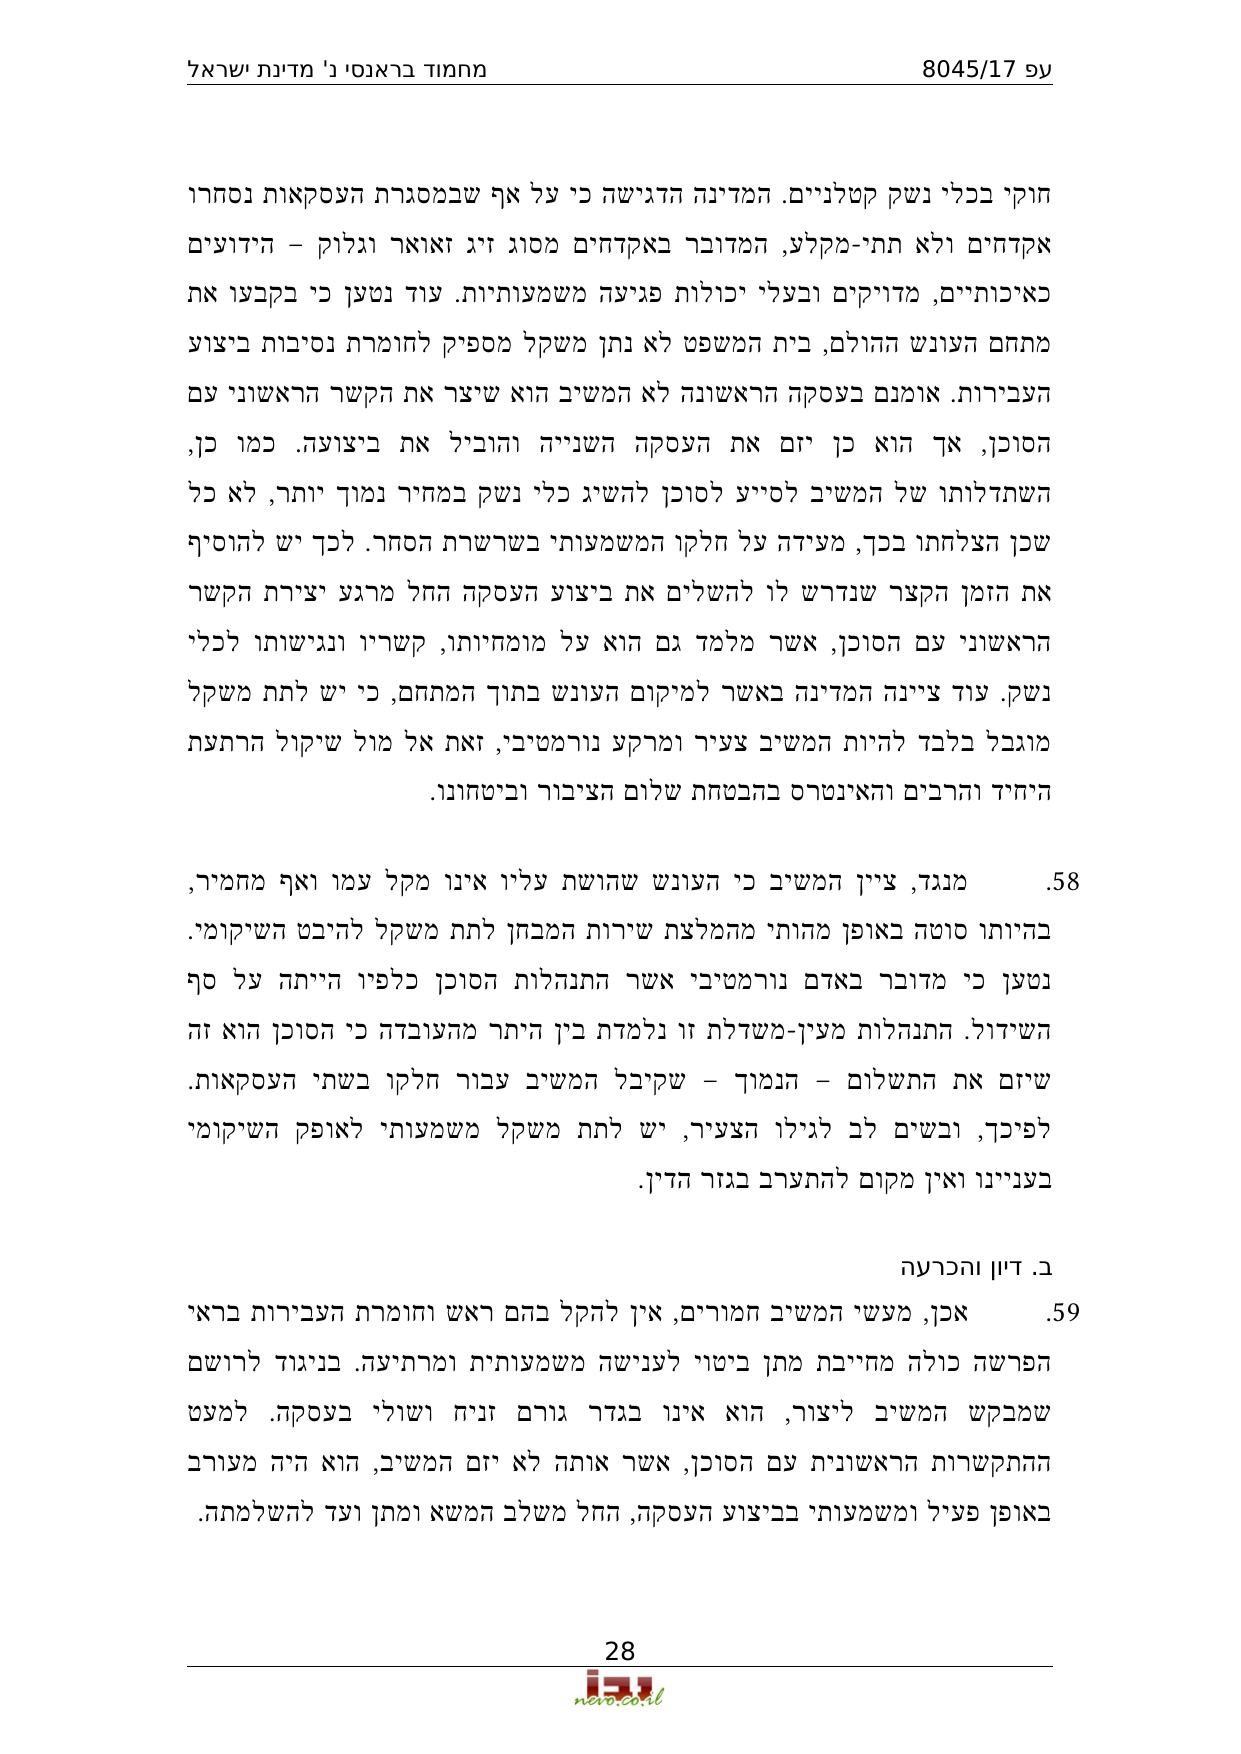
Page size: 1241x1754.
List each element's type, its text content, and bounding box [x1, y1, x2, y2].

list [187, 177, 1053, 808]
list אכן, מעשי המשיב חמורים, אין להקל בהם ראש וחומרת העבירות בראי הפרשה כולה מחייבת מתן ביטוי לענישה משמעותית ומרתיעה. בניגוד לרושם שמבקש המשיב ליצור, הוא אינו בגדר גורם זניח ושולי בעסקה. למעט ההתקשרות הראשונית עם הסוכן, אשר אותה לא יזם המשיב, הוא היה מעורב באופן פעיל ומשמעותי בביצוע העסקה, החל משלב המשא ומתן ועד להשלמתה. [187, 1296, 1053, 1528]
text ב. דיון והכרעה [187, 1252, 1053, 1281]
picture [574, 1669, 666, 1707]
list מנגד, ציין המשיב כי העונש שהושת עליו אינו מקל עמו ואף מחמיר, בהיותו סוטה באופן מהותי מהמלצת שירות המבחן לתת משקל להיבט השיקומי. נטען כי מדובר באדם נורמטיבי אשר התנהלות הסוכן כלפיו הייתה על סף השידול. התנהלות מעין-משדלת זו נלמדת בין היתר מהעובדה כי הסוכן הוא זה שיזם את התשלום – הנמוך – שקיבל המשיב עבור חלקו בשתי העסקאות. לפיכך, ובשים לב לגילו הצעיר, יש לתת משקל משמעותי לאופק השיקומי בעניינו ואין מקום להתערב בגזר הדין. [187, 864, 1053, 1196]
